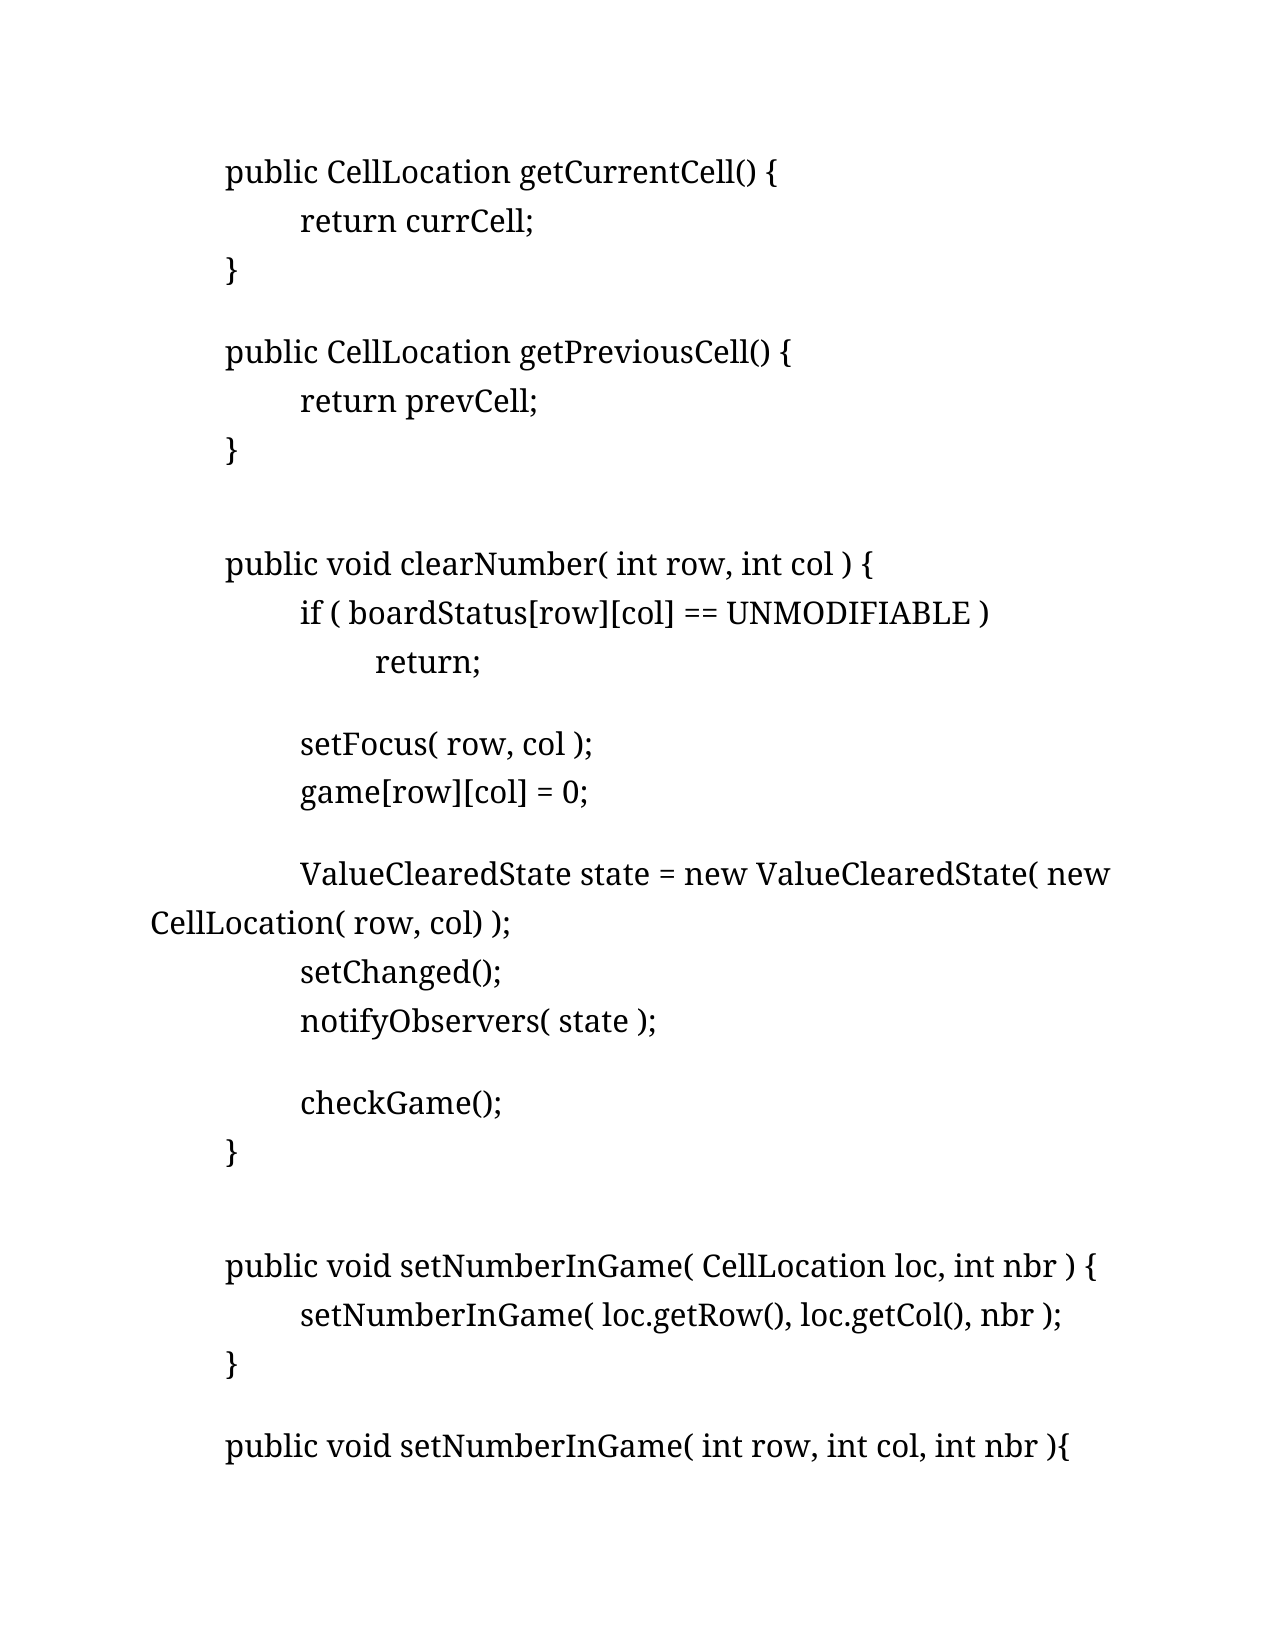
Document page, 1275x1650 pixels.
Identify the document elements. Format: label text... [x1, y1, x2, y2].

text checkGame(); [150, 1081, 1125, 1123]
text public void setNumberInGame( CellLocation loc, int nbr ) { [150, 1244, 1125, 1287]
text ValueClearedState state = new ValueClearedState( new CellLocation( row, col) ); [150, 852, 1125, 944]
text } [150, 427, 1125, 470]
text public CellLocation getPreviousCell() { [150, 329, 1125, 372]
text return; [150, 640, 1125, 682]
text notifyObservers( state ); [150, 999, 1125, 1042]
text return prevCell; [150, 378, 1125, 421]
text if ( boardStatus[row][col] == UNMODIFIABLE ) [150, 591, 1125, 633]
text public CellLocation getCurrentCell() { [150, 150, 1125, 193]
text } [150, 248, 1125, 291]
text setChanged(); [150, 950, 1125, 993]
text } [150, 1129, 1125, 1172]
text setFocus( row, col ); [150, 721, 1125, 764]
text } [150, 1342, 1125, 1384]
text public void clearNumber( int row, int col ) { [150, 542, 1125, 584]
text return currCell; [150, 199, 1125, 242]
text setNumberInGame( loc.getRow(), loc.getCol(), nbr ); [150, 1293, 1125, 1336]
text public void setNumberInGame( int row, int col, int nbr ){ [150, 1423, 1125, 1466]
text game[row][col] = 0; [150, 770, 1125, 813]
